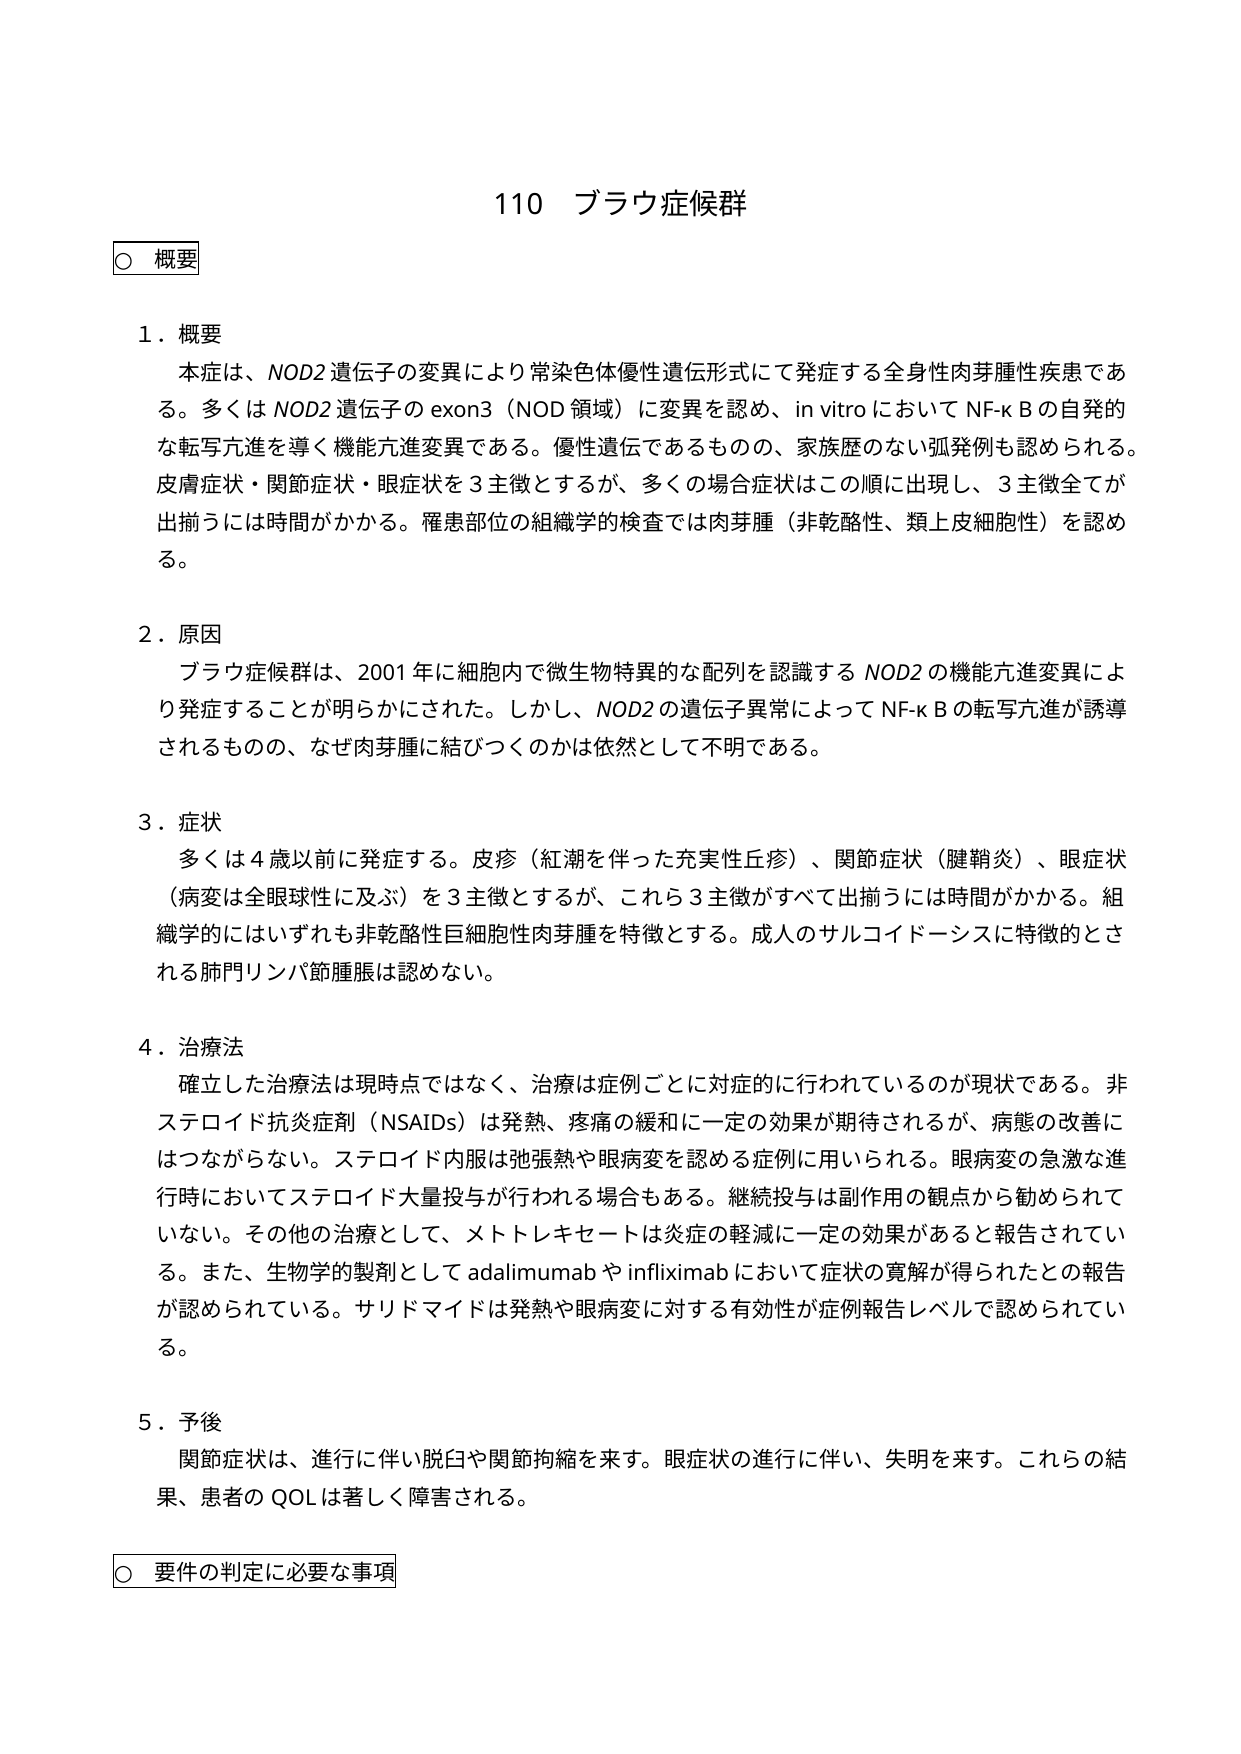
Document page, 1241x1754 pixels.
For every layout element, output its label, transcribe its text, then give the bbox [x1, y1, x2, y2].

text ５．予後 [134, 1402, 1128, 1439]
text 関節症状は、進行に伴い脱臼や関節拘縮を来す。眼症状の進行に伴い、失明を来す。これらの結果、患者の QOLは著しく障害される。 [156, 1439, 1128, 1514]
text 本症は、NOD2遺伝子の変異により常染色体優性遺伝形式にて発症する全身性肉芽腫性疾患である。多くはNOD2遺伝子のexon3（NOD領域）に変異を認め、in vitroにおいてNF-κ Bの自発的な転写亢進を導く機能亢進変異である。優性遺伝であるものの、家族歴のない弧発例も認められる。皮膚症状・関節症状・眼症状を３主徴とするが、多くの場合症状はこの順に出現し、３主徴全てが出揃うには時間がかかる。罹患部位の組織学的検査では肉芽腫（非乾酪性、類上皮細胞性）を認める。 [156, 352, 1128, 577]
text ２．原因 [134, 614, 1128, 652]
text 確立した治療法は現時点ではなく、治療は症例ごとに対症的に行われているのが現状である。非ステロイド抗炎症剤（NSAIDs）は発熱、疼痛の緩和に一定の効果が期待されるが、病態の改善にはつながらない。ステロイド内服は弛張熱や眼病変を認める症例に用いられる。眼病変の急激な進行時においてステロイド大量投与が行われる場合もある。継続投与は副作用の観点から勧められていない。その他の治療として、メトトレキセートは炎症の軽減に一定の効果があると報告されている。また、生物学的製剤としてadalimumabやinfliximabにおいて症状の寛解が得られたとの報告が認められている。サリドマイドは発熱や眼病変に対する有効性が症例報告レベルで認められている。 [156, 1064, 1128, 1364]
text ３．症状 [134, 802, 1128, 839]
text ○ 要件の判定に必要な事項 [112, 1552, 1128, 1589]
text ブラウ症候群は、2001年に細胞内で微生物特異的な配列を認識するNOD2の機能亢進変異により発症することが明らかにされた。しかし、NOD2の遺伝子異常によってNF-κ Bの転写亢進が誘導されるものの、なぜ肉芽腫に結びつくのかは依然として不明である。 [156, 652, 1128, 764]
text １．概要 [134, 314, 1128, 352]
text 110 ブラウ症候群 [112, 164, 1128, 239]
text ○ 概要 [112, 239, 1128, 277]
text ４．治療法 [134, 1027, 1128, 1064]
text 多くは４歳以前に発症する。皮疹（紅潮を伴った充実性丘疹）、関節症状（腱鞘炎）、眼症状（病変は全眼球性に及ぶ）を３主徴とするが、これら３主徴がすべて出揃うには時間がかかる。組織学的にはいずれも非乾酪性巨細胞性肉芽腫を特徴とする。成人のサルコイドーシスに特徴的とされる肺門リンパ節腫脹は認めない。 [156, 839, 1128, 1027]
